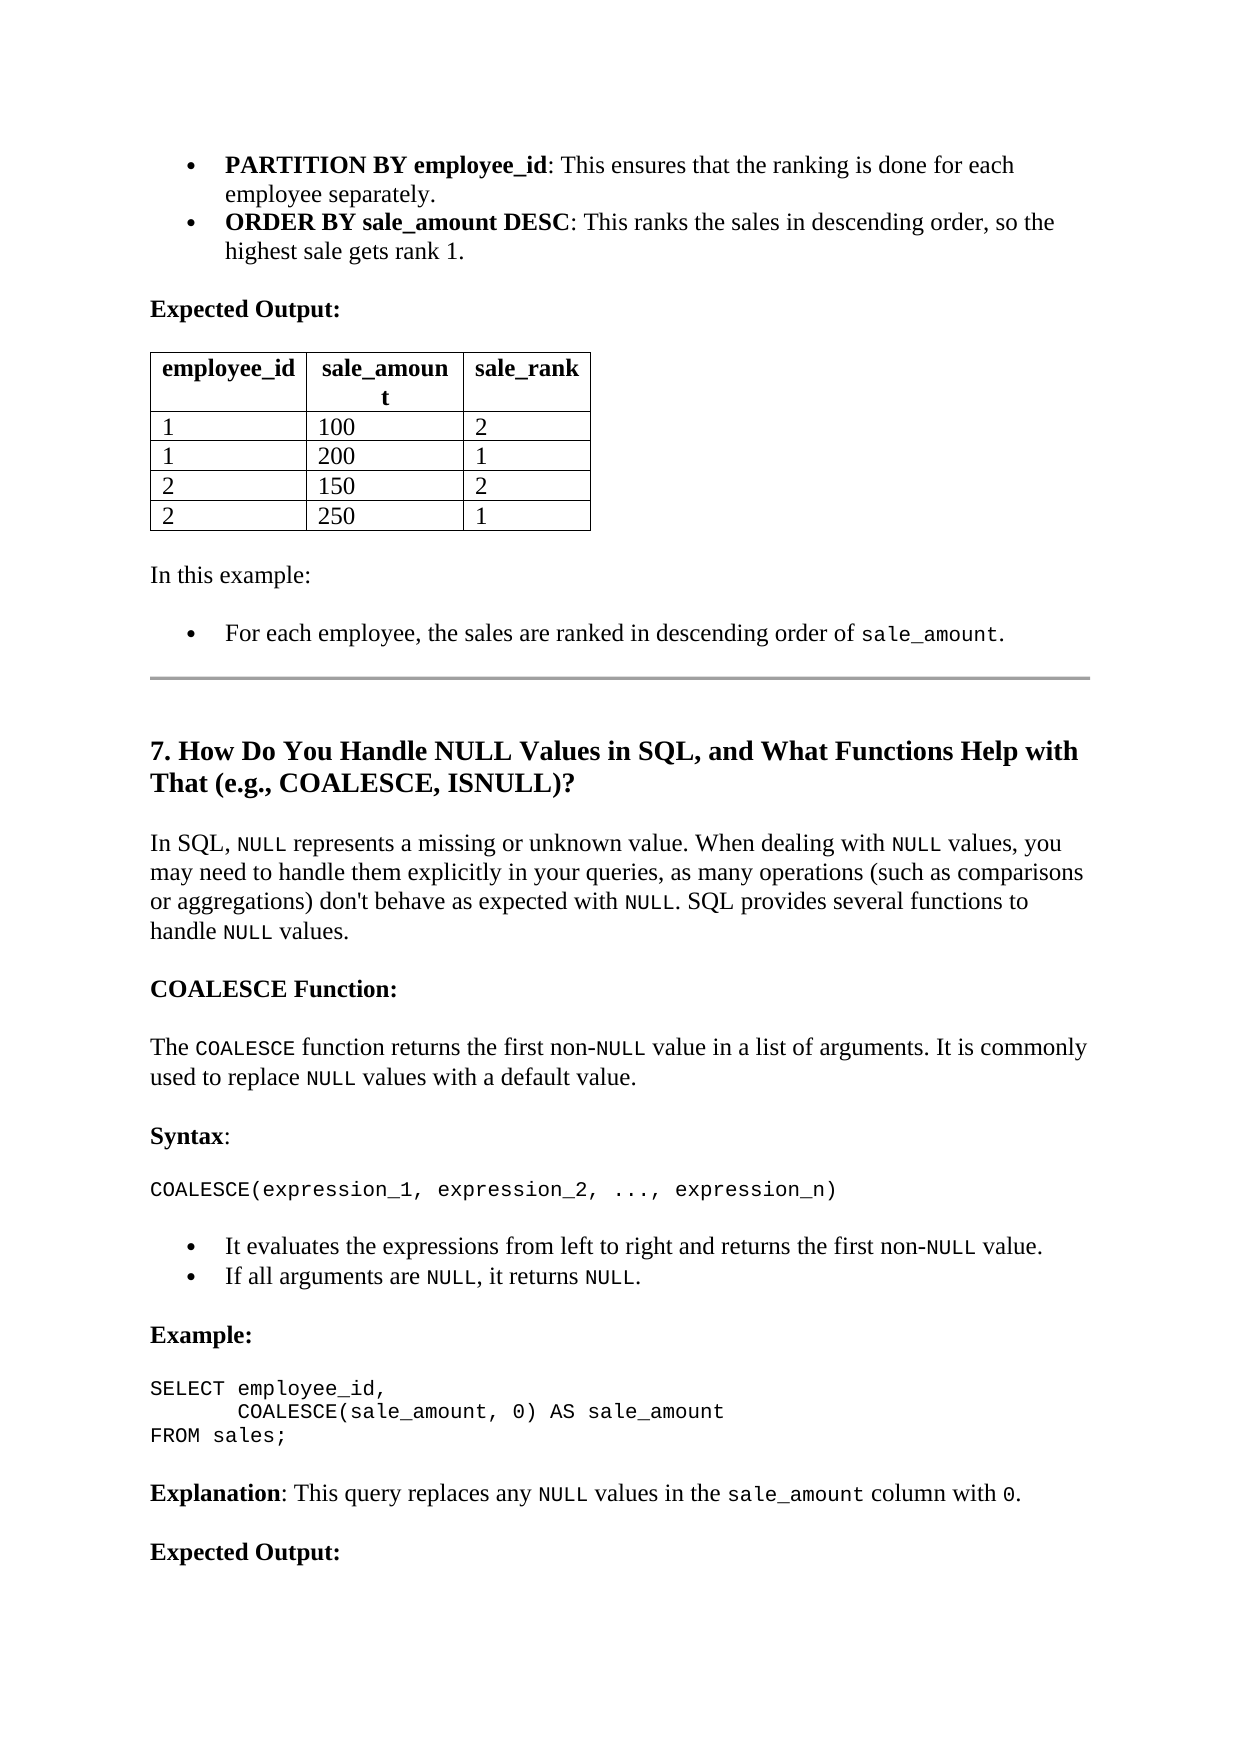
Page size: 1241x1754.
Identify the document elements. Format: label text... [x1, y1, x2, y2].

list ORDER BY sale_amount DESC: This ranks the sales in descending order, so the highest sale gets rank 1. [187, 207, 1090, 265]
text Expected Output: [150, 294, 1090, 323]
text Explanation: This query replaces any NULL values in the sale_amount column with 0. [150, 1478, 1090, 1507]
text In SQL, NULL represents a missing or unknown value. When dealing with NULL values, you may need to handle them explicitly in your queries, as many operations (such as comparisons or aggregations) don't behave as expected with NULL. SQL provides several functions to handle NULL values. [150, 828, 1090, 945]
list If all arguments are NULL, it returns NULL. [187, 1261, 1090, 1291]
table_cell 150 [307, 471, 463, 500]
text 7. How Do You Handle NULL Values in SQL, and What Functions Help with That (e.g., COALESCE, ISNULL)? [150, 734, 1090, 799]
text FROM sales; [150, 1425, 1090, 1449]
table_cell 1 [464, 501, 590, 530]
text COALESCE(expression_1, expression_2, ..., expression_n) [150, 1179, 1090, 1202]
table_cell 200 [307, 441, 463, 470]
text Example: [150, 1320, 1090, 1348]
table_cell 2 [151, 471, 306, 500]
table_cell 250 [307, 501, 463, 530]
text Syntax: [150, 1121, 1090, 1149]
text COALESCE Function: [150, 974, 1090, 1003]
table_header sale_amount [307, 353, 463, 411]
table_cell 2 [464, 471, 590, 500]
table_cell 1 [151, 441, 306, 470]
list It evaluates the expressions from left to right and returns the first non-NULL value. [187, 1231, 1090, 1261]
text Expected Output: [150, 1537, 1090, 1565]
table_cell 2 [464, 412, 590, 440]
text SELECT employee_id, [150, 1378, 1090, 1401]
table_cell 100 [307, 412, 463, 440]
table_header employee_id [151, 353, 306, 411]
text COALESCE(sale_amount, 0) AS sale_amount [150, 1401, 1090, 1425]
table_header sale_rank [464, 353, 590, 411]
list For each employee, the sales are ranked in descending order of sale_amount. [187, 618, 1090, 647]
table_cell 1 [151, 412, 306, 440]
list PARTITION BY employee_id: This ensures that the ranking is done for each employee separately. [187, 150, 1090, 207]
table_cell 2 [151, 501, 306, 530]
text The COALESCE function returns the first non-NULL value in a list of arguments. It is commonly used to replace NULL values with a default value. [150, 1032, 1090, 1092]
text In this example: [150, 560, 1090, 589]
table_cell 1 [464, 441, 590, 470]
